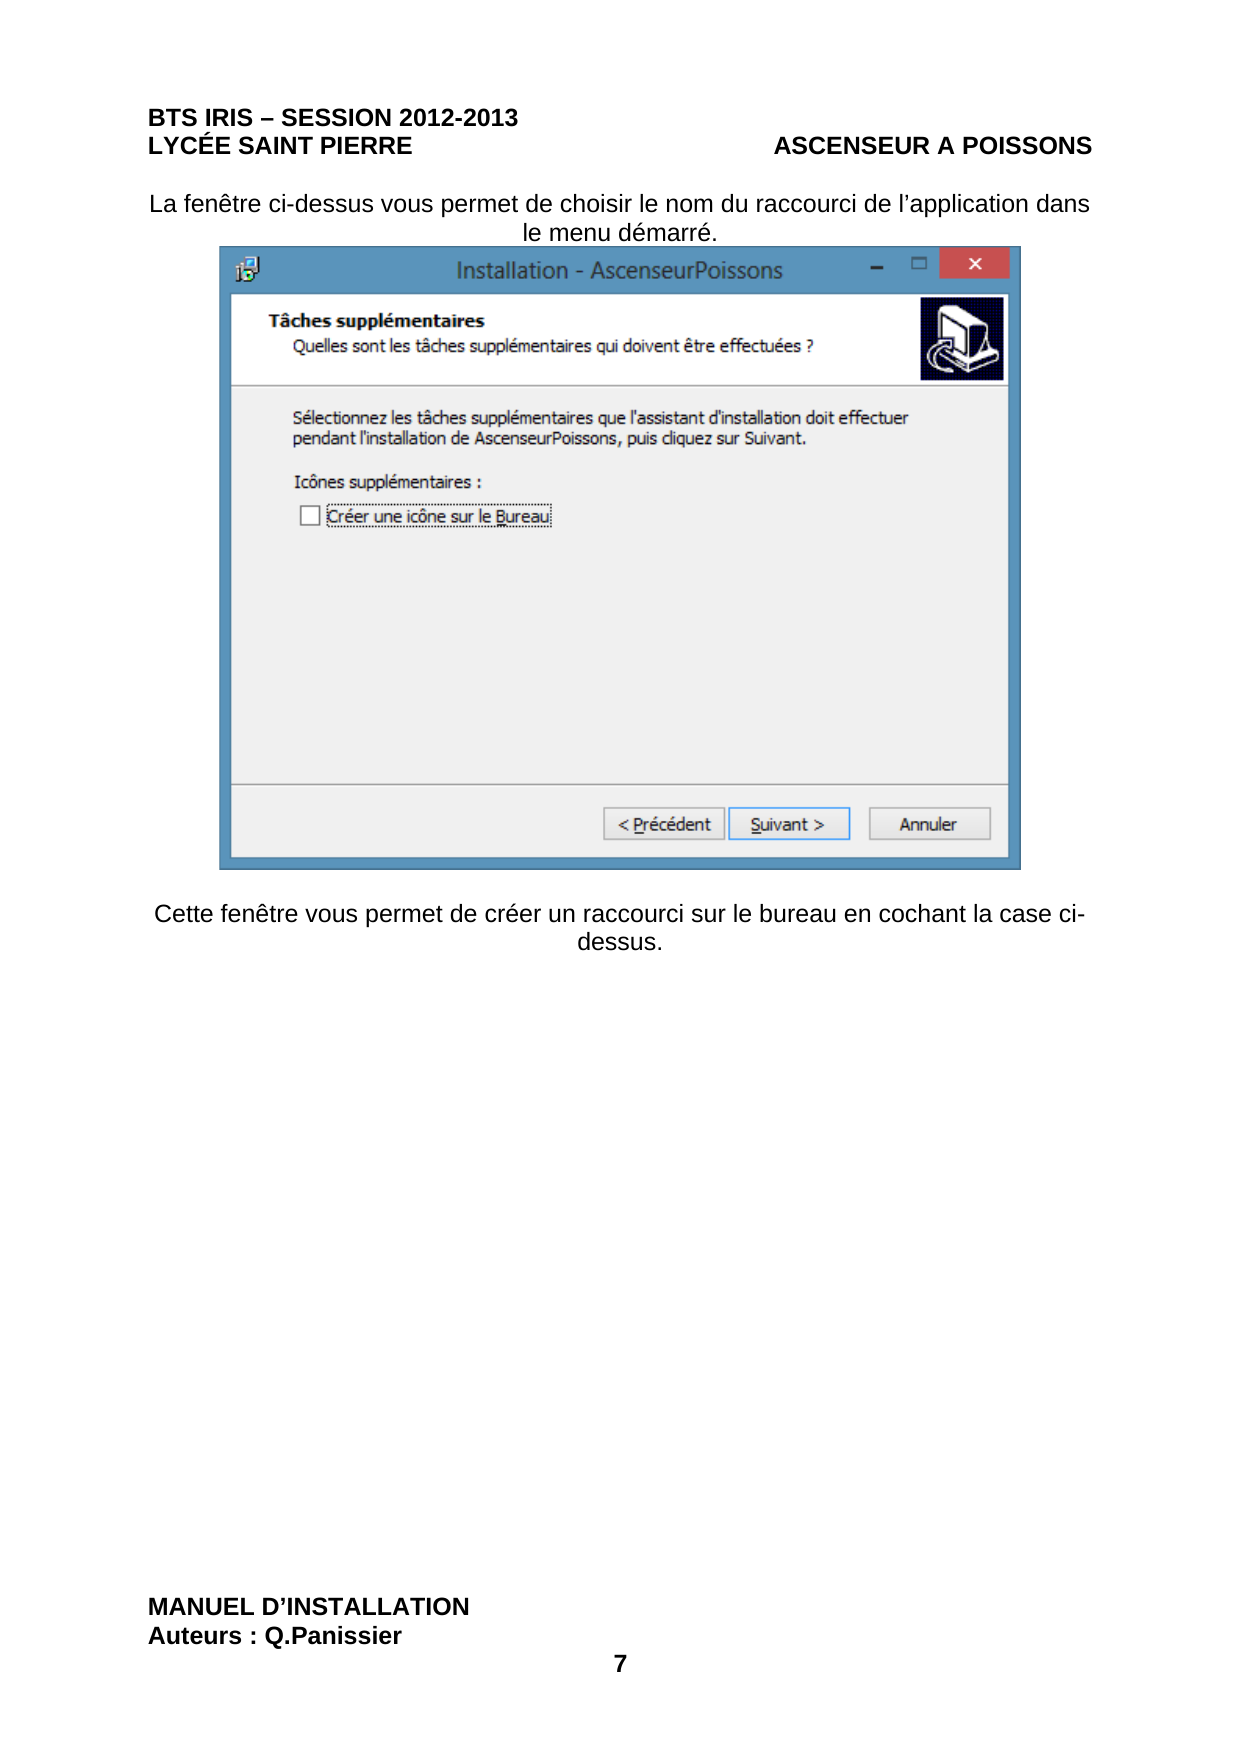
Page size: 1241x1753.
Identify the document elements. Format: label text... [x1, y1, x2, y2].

text Cette fenêtre vous permet de créer un raccourci sur le bureau en cochant la case ci-dessus. [148, 898, 1092, 956]
text La fenêtre ci-dessus vous permet de choisir le nom du raccourci de l’application dans le menu démarré. [148, 189, 1092, 246]
picture [219, 246, 1021, 870]
